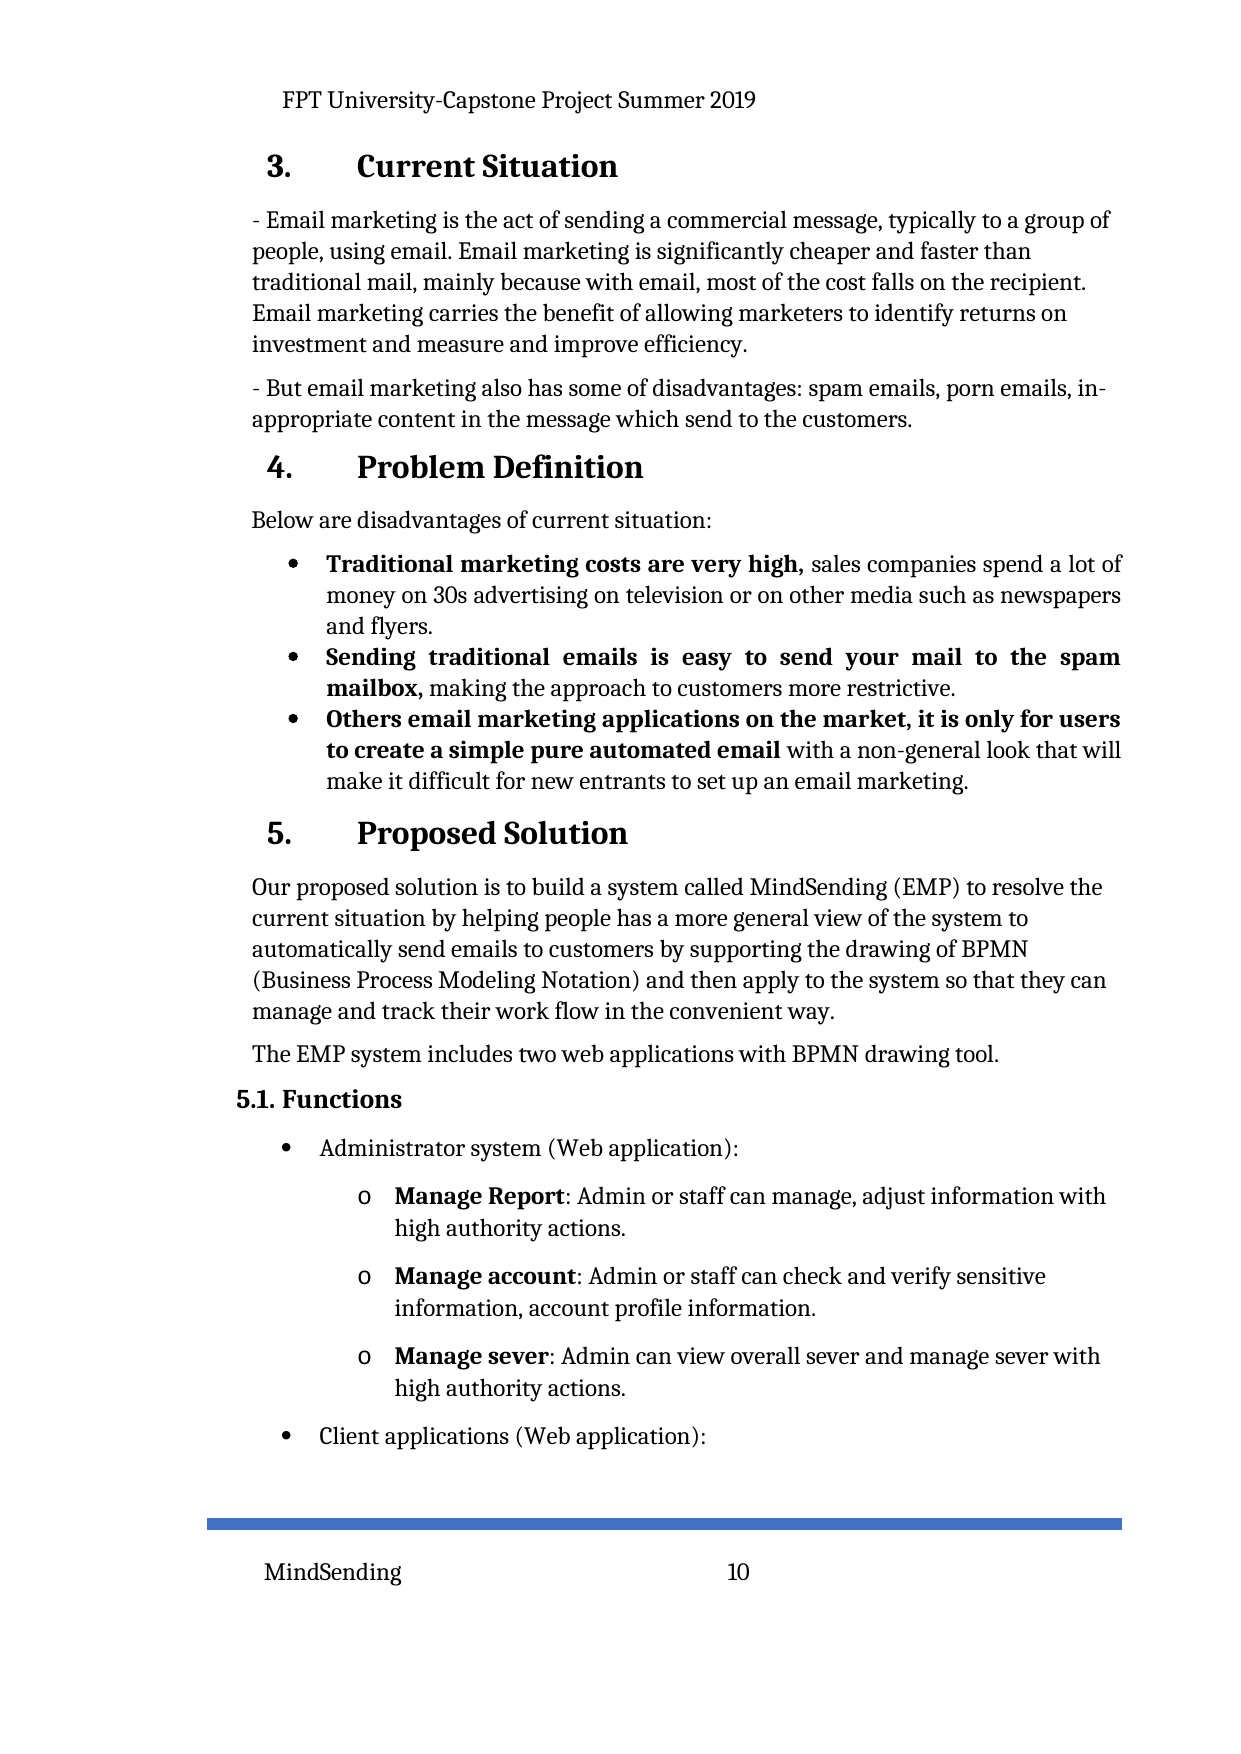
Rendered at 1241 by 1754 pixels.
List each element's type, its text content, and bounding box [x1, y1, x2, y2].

subtitle Problem Definition [252, 448, 1122, 486]
list Traditional marketing costs are very high, sales companies spend a lot of money on 30s advertising on television or on other media such as newspapers and flyers. [289, 549, 1122, 640]
list Client applications (Web application): [282, 1422, 1122, 1451]
list Manage Report: Admin or staff can manage, adjust information with high authority actions. [357, 1182, 1122, 1243]
subtitle Functions [206, 1084, 1122, 1115]
subtitle Proposed Solution [252, 814, 1122, 853]
list Manage account: Admin or staff can check and verify sensitive information, account profile information. [357, 1262, 1122, 1323]
text Our proposed solution is to build a system called MindSending (EMP) to resolve the current situation by helping people has a more general view of the system to automatically send emails to customers by supporting the drawing of BPMN (Business Process Modeling Notation) and then apply to the system so that they can manage and track their work flow in the convenient way. [252, 873, 1122, 1026]
list Manage sever: Admin can view overall sever and manage sever with high authority actions. [357, 1342, 1122, 1403]
list Others email marketing applications on the market, it is only for users to create a simple pure automated email with a non-general look that will make it difficult for new entrants to set up an email marketing. [289, 705, 1122, 796]
text - But email marketing also has some of disadvantages: spam emails, porn emails, in-appropriate content in the message which send to the customers. [252, 373, 1122, 433]
text Below are disadvantages of current situation: [251, 506, 1122, 535]
text - Email marketing is the act of sending a commercial message, typically to a group of people, using email. Email marketing is significantly cheaper and faster than traditional mail, mainly because with email, most of the cost falls on the recipient. Email marketing carries the benefit of allowing marketers to identify returns on investment and measure and improve efficiency. [252, 206, 1122, 359]
list Sending traditional emails is easy to send your mail to the spam mailbox, making the approach to customers more restrictive. [289, 643, 1122, 702]
list Administrator system (Web application): [282, 1134, 1122, 1163]
subtitle Current Situation [252, 148, 1122, 186]
text The EMP system includes two web applications with BPMN drawing tool. [252, 1040, 1122, 1069]
